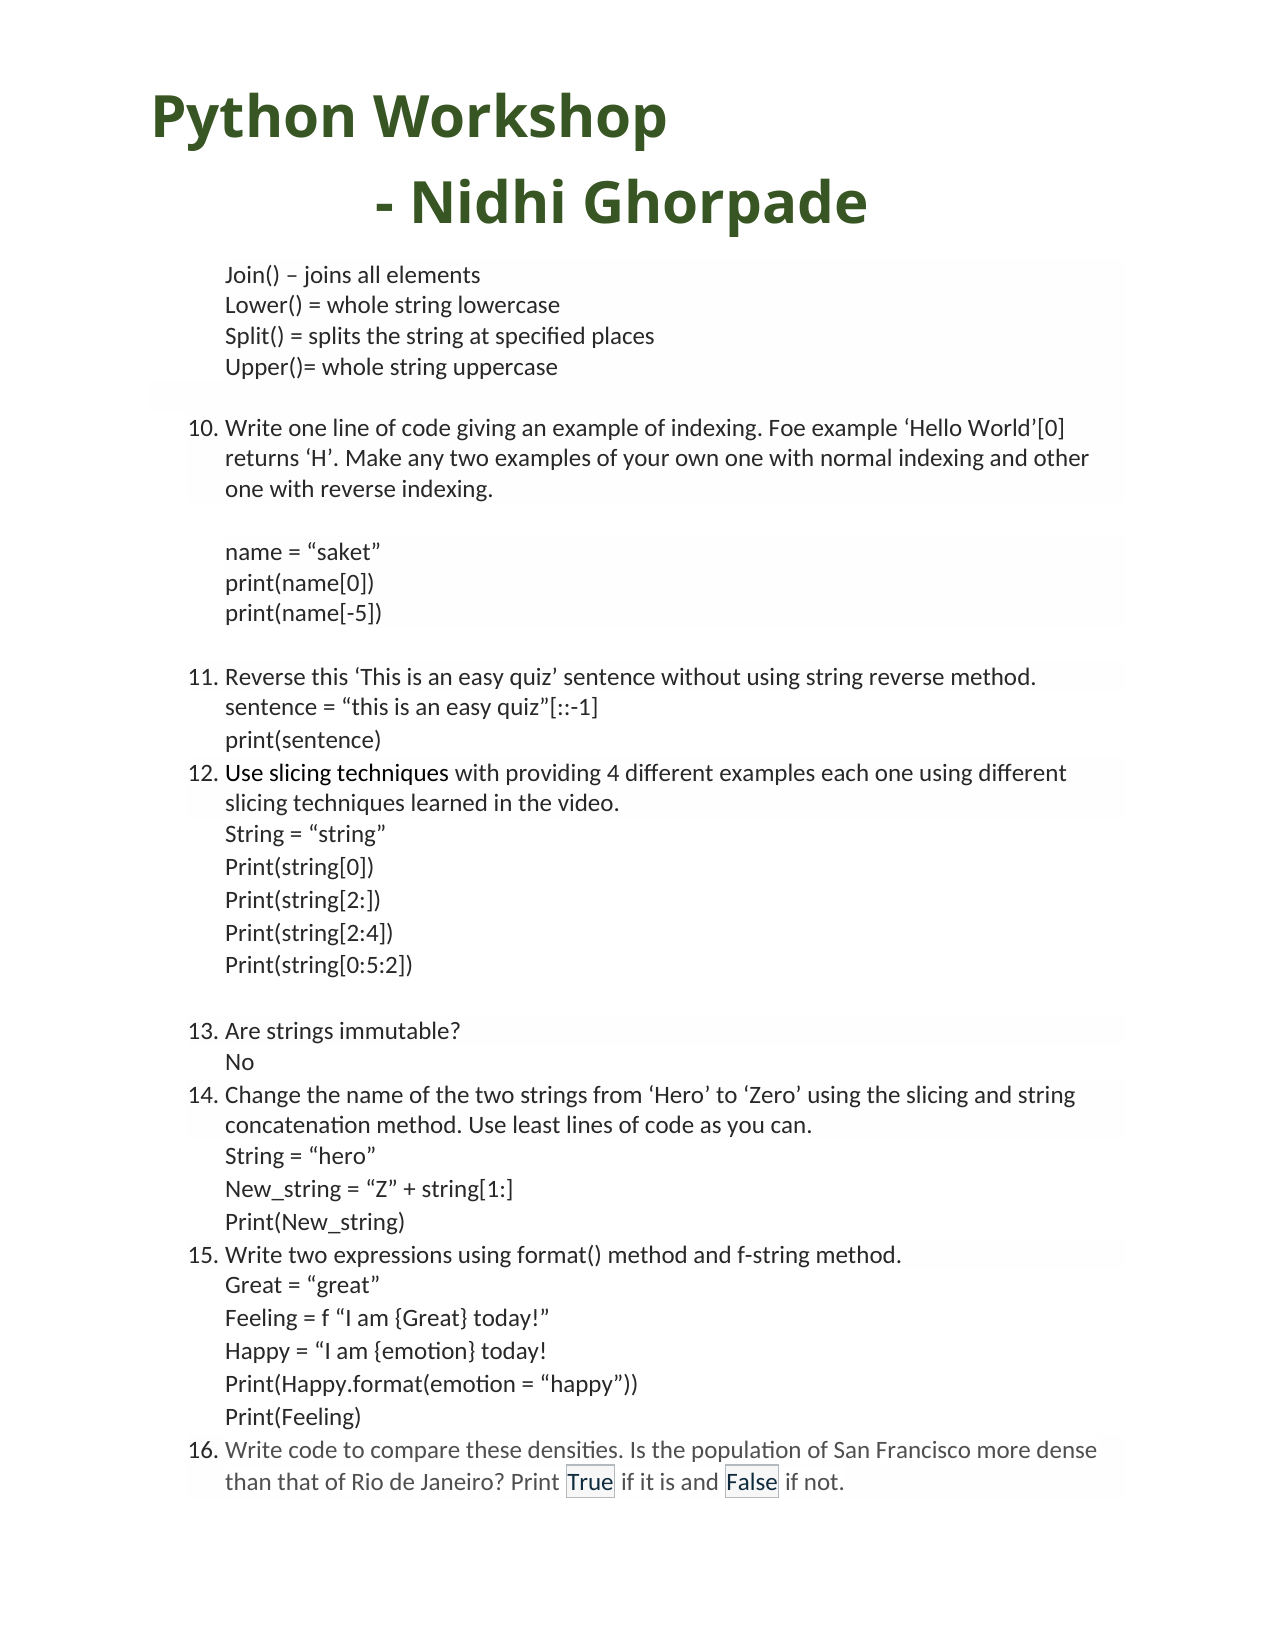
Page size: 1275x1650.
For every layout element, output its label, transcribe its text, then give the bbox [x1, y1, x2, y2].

list name = “saket” [225, 536, 1125, 567]
list Print(Happy.format(emotion = “happy”)) [225, 1368, 1125, 1398]
list Split() = splits the string at specified places [225, 320, 1125, 351]
list Join() – joins all elements [225, 259, 1125, 289]
list Happy = “I am {emotion} today! [225, 1335, 1125, 1366]
list Use slicing techniques with providing 4 different examples each one using different slicing techniques learned in the video. [187, 757, 1125, 818]
list Print(Feeling) [225, 1401, 1125, 1431]
list String = “hero” [225, 1140, 1125, 1171]
list Print(string[2:4]) [225, 917, 1125, 947]
list sentence = “this is an easy quiz”[::-1] [225, 691, 1125, 722]
list Change the name of the two strings from ‘Hero’ to ‘Zero’ using the slicing and string concatenation method. Use least lines of code as you can. [187, 1079, 1125, 1140]
list Print(string[0]) [225, 851, 1125, 881]
list No [225, 1046, 1125, 1077]
list Write one line of code giving an example of indexing. Foe example ‘Hello World’[0] returns ‘H’. Make any two examples of your own one with normal indexing and other one with reverse indexing. [187, 412, 1125, 503]
list Reverse this ‘This is an easy quiz’ sentence without using string reverse method. [187, 661, 1125, 691]
list New_string = “Z” + string[1:] [225, 1173, 1125, 1203]
list Write code to compare these densities. Is the population of San Francisco more dense than that of Rio de Janeiro? Print True if it is and False if not. [779, 1434, 1125, 1498]
list Upper()= whole string uppercase [225, 351, 1125, 381]
list Print(string[2:]) [225, 884, 1125, 914]
list Feeling = f “I am {Great} today!” [225, 1302, 1125, 1333]
list print(name[-5]) [225, 597, 1125, 628]
list Print(New_string) [225, 1206, 1125, 1236]
list Are strings immutable? [187, 1016, 1125, 1046]
list print(name[0]) [225, 567, 1125, 597]
list Lower() = whole string lowercase [225, 289, 1125, 320]
list String = “string” [225, 818, 1125, 848]
list Great = “great” [225, 1269, 1125, 1300]
list Print(string[0:5:2]) [225, 950, 1125, 980]
list Write code to compare these densities. Is the population of San Francisco more dense than that of Rio de Janeiro? Print True if it is and False if not. [187, 1434, 566, 1498]
list Write two expressions using format() method and f-string method. [187, 1239, 1125, 1269]
list print(sentence) [225, 724, 1125, 754]
